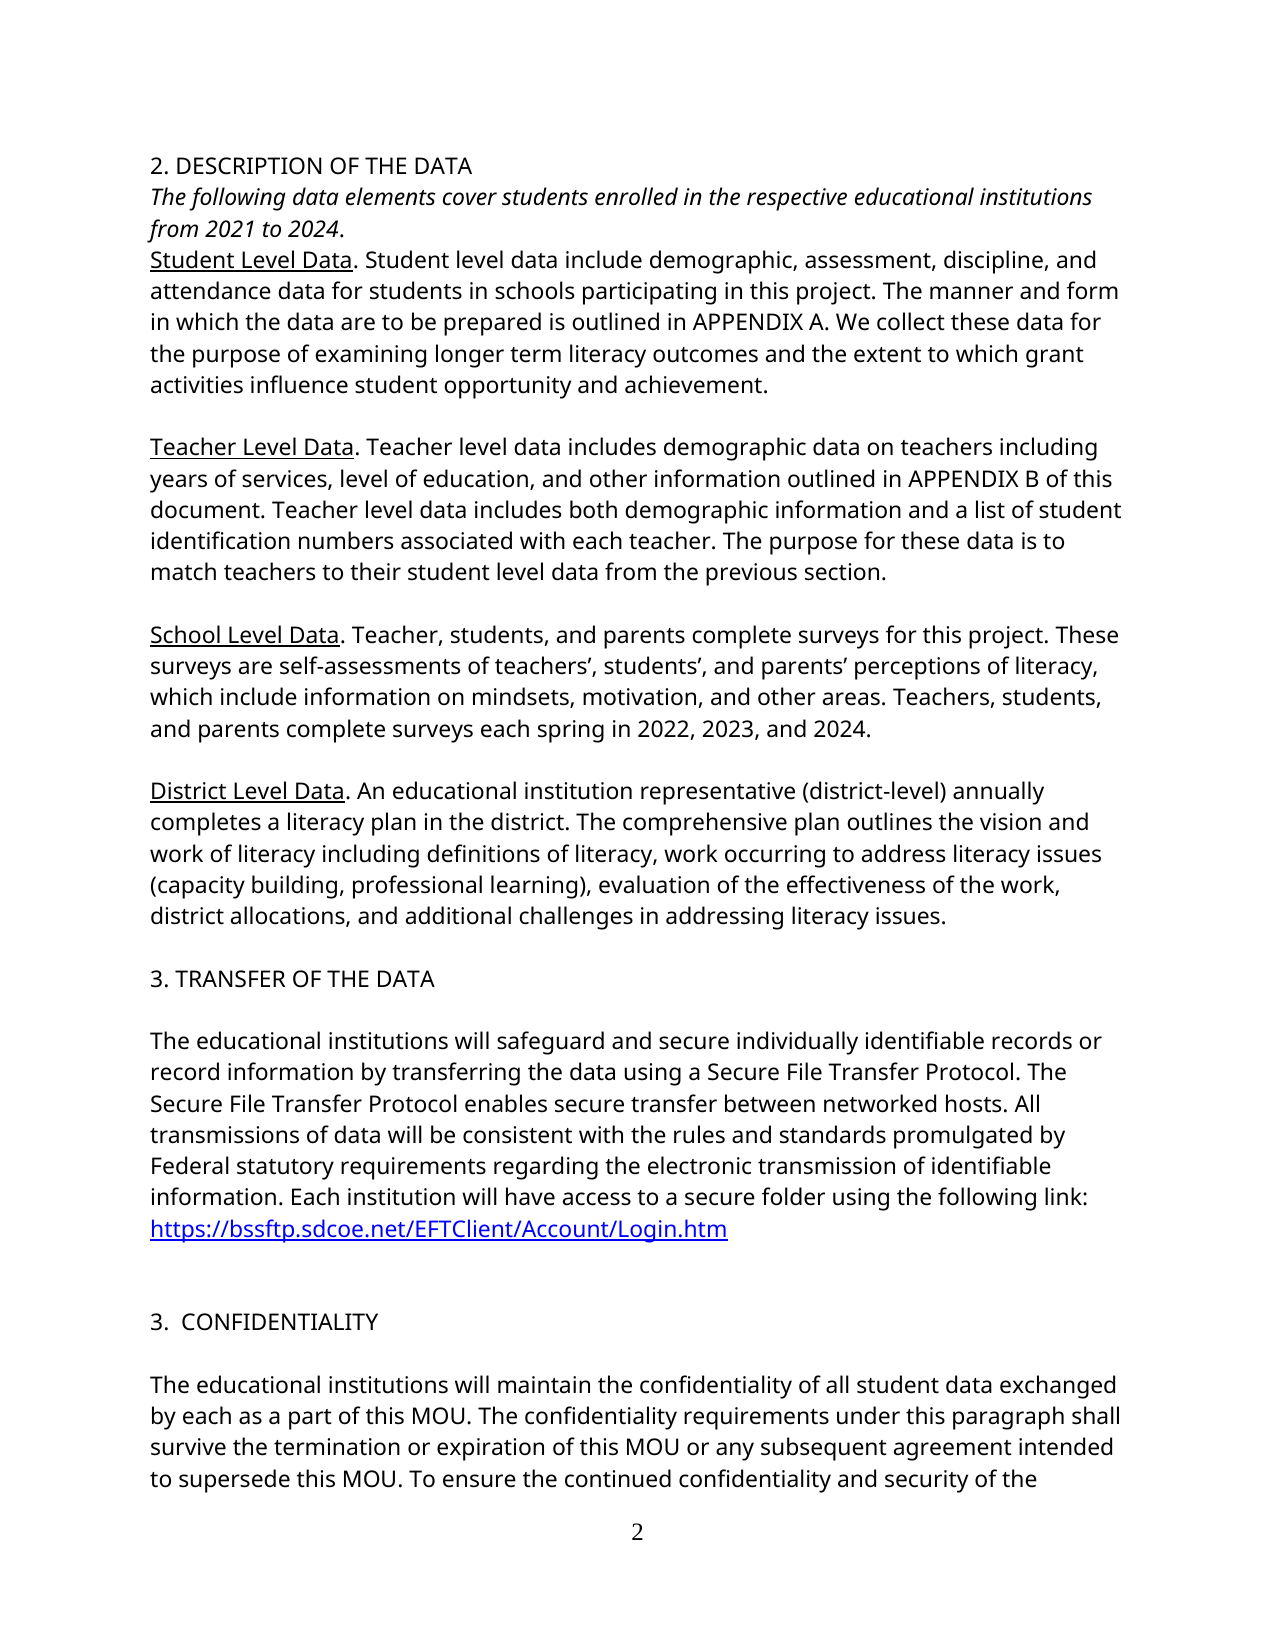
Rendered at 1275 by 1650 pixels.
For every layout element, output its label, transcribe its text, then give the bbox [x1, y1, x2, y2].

text District Level Data. An educational institution representative (district-level) annually completes a literacy plan in the district. The comprehensive plan outlines the vision and work of literacy including definitions of literacy, work occurring to address literacy issues (capacity building, professional learning), evaluation of the effectiveness of the work, district allocations, and additional challenges in addressing literacy issues. [150, 775, 1125, 931]
text 3. TRANSFER OF THE DATA [150, 962, 1125, 994]
text Student Level Data. Student level data include demographic, assessment, discipline, and attendance data for students in schools participating in this project. The manner and form in which the data are to be prepared is outlined in APPENDIX A. We collect these data for the purpose of examining longer term literacy outcomes and the extent to which grant activities influence student opportunity and achievement. [150, 244, 1125, 400]
text 3. CONFIDENTIALITY [150, 1306, 1125, 1337]
text 2. DESCRIPTION OF THE DATA [150, 150, 1125, 181]
text The educational institutions will safeguard and secure individually identifiable records or record information by transferring the data using a Secure File Transfer Protocol. The Secure File Transfer Protocol enables secure transfer between networked hosts. All transmissions of data will be consistent with the rules and standards promulgated by Federal statutory requirements regarding the electronic transmission of identifiable information. Each institution will have access to a secure folder using the following link: https://bssftp.sdcoe.net/EFTClient/Account/Login.htm [150, 1025, 1125, 1244]
text School Level Data. Teacher, students, and parents complete surveys for this project. These surveys are self-assessments of teachers’, students’, and parents’ perceptions of literacy, which include information on mindsets, motivation, and other areas. Teachers, students, and parents complete surveys each spring in 2022, 2023, and 2024. [150, 619, 1125, 744]
text The following data elements cover students enrolled in the respective educational institutions from 2021 to 2024. [150, 181, 1125, 244]
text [150, 1369, 1125, 1494]
text Teacher Level Data. Teacher level data includes demographic data on teachers including years of services, level of education, and other information outlined in APPENDIX B of this document. Teacher level data includes both demographic information and a list of student identification numbers associated with each teacher. The purpose for these data is to match teachers to their student level data from the previous section. [150, 431, 1125, 587]
